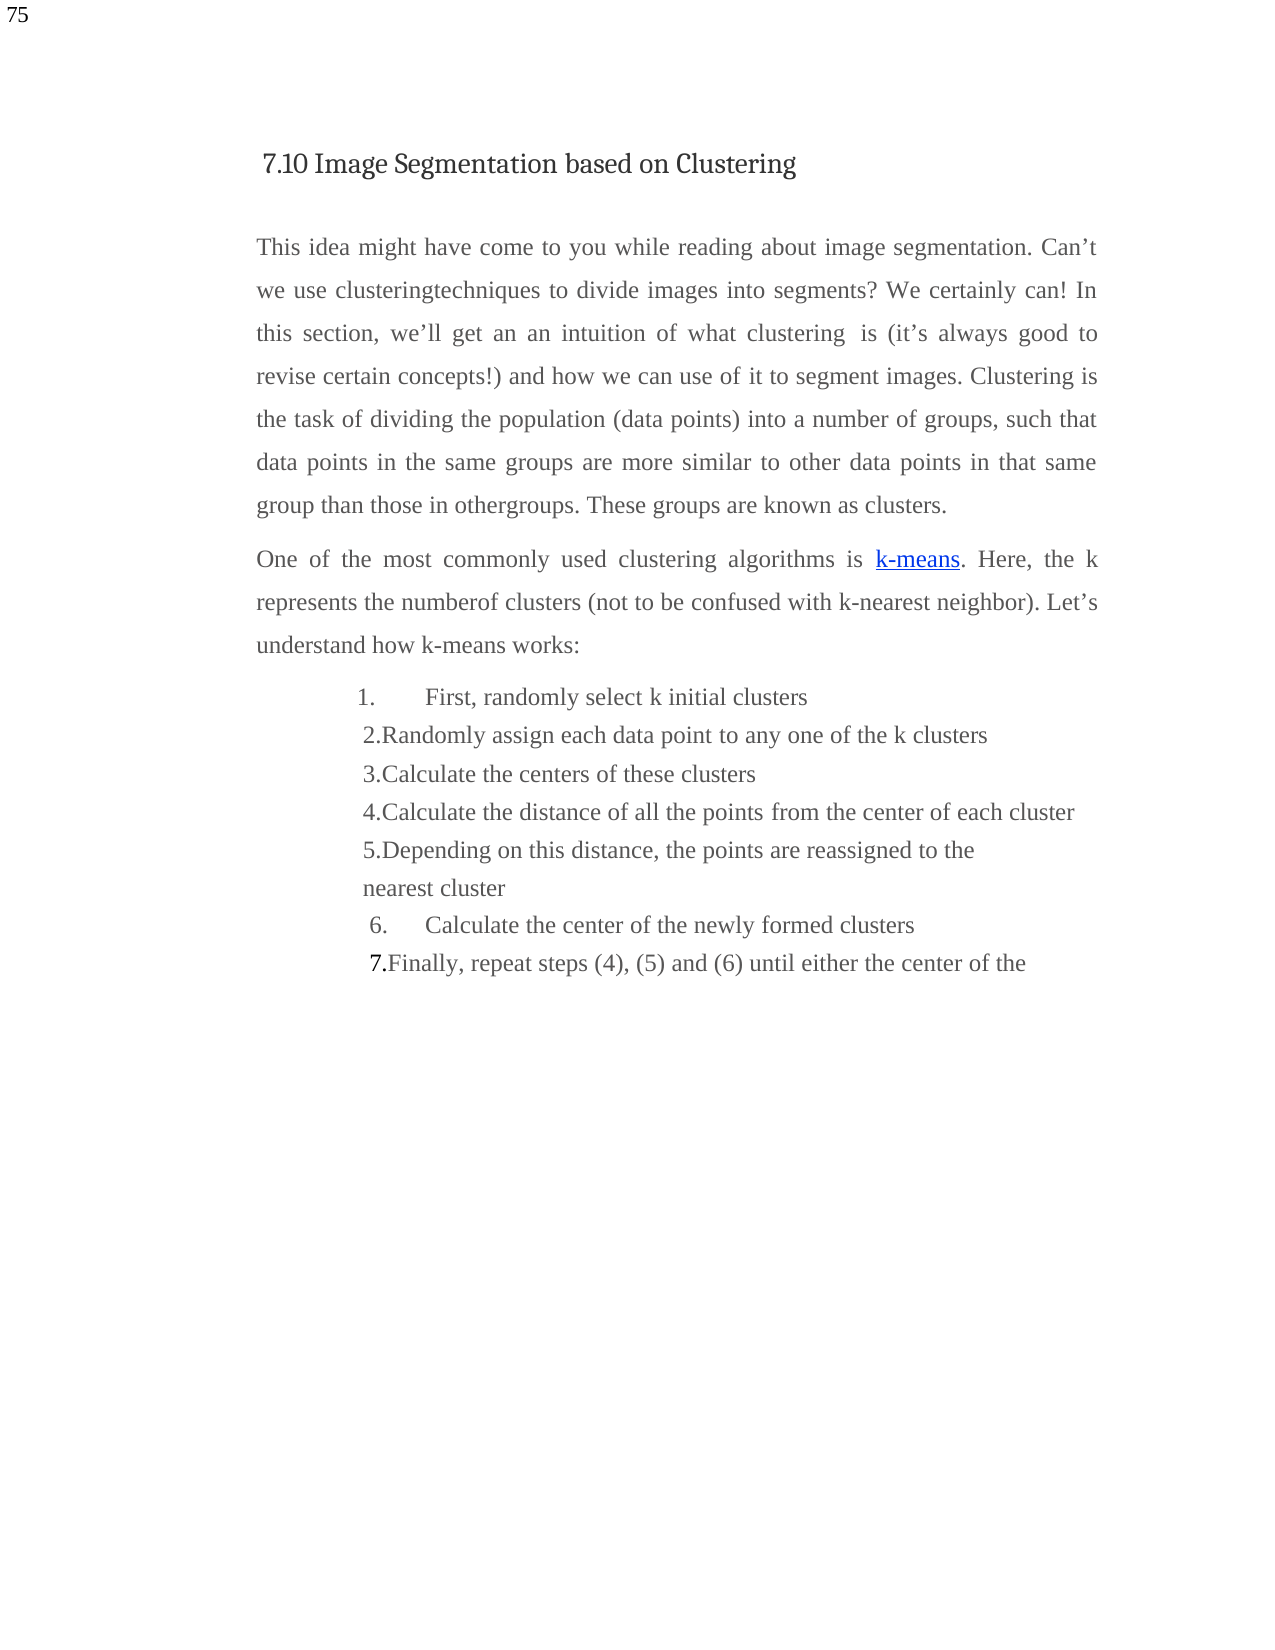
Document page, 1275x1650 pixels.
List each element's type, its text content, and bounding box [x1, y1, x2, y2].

text This idea might have come to you while reading about image segmentation. Can’t we use clusteringtechniques to divide images into segments? We certainly can! In this section, we’ll get an an intuition of what clustering is (it’s always good to revise certain concepts!) and how we can use of it to segment images. Clustering is the task of dividing the population (data points) into a number of groups, such that data points in the same groups are more similar to other data points in that same group than those in othergroups. These groups are known as clusters. [256, 232, 1098, 519]
subtitle 7.10 Image Segmentation based on Clustering [263, 148, 1212, 181]
list Calculate the centers of these clusters [363, 759, 1212, 788]
list Finally, repeat steps (4), (5) and (6) until either the center of the [256, 948, 1030, 977]
text One of the most commonly used clustering algorithms is k-means. Here, the k represents the numberof clusters (not to be confused with k-nearest neighbor). Let’s understand how k-means works: [256, 544, 1098, 659]
list Calculate the distance of all the points from the center of each cluster [363, 797, 1212, 826]
list Depending on this distance, the points are reassigned to the nearest cluster [363, 836, 1050, 902]
list Randomly assign each data point to any one of the k clusters [363, 720, 1212, 749]
list Calculate the center of the newly formed clusters [369, 911, 1212, 939]
list First, randomly select k initial clusters [357, 682, 1212, 711]
